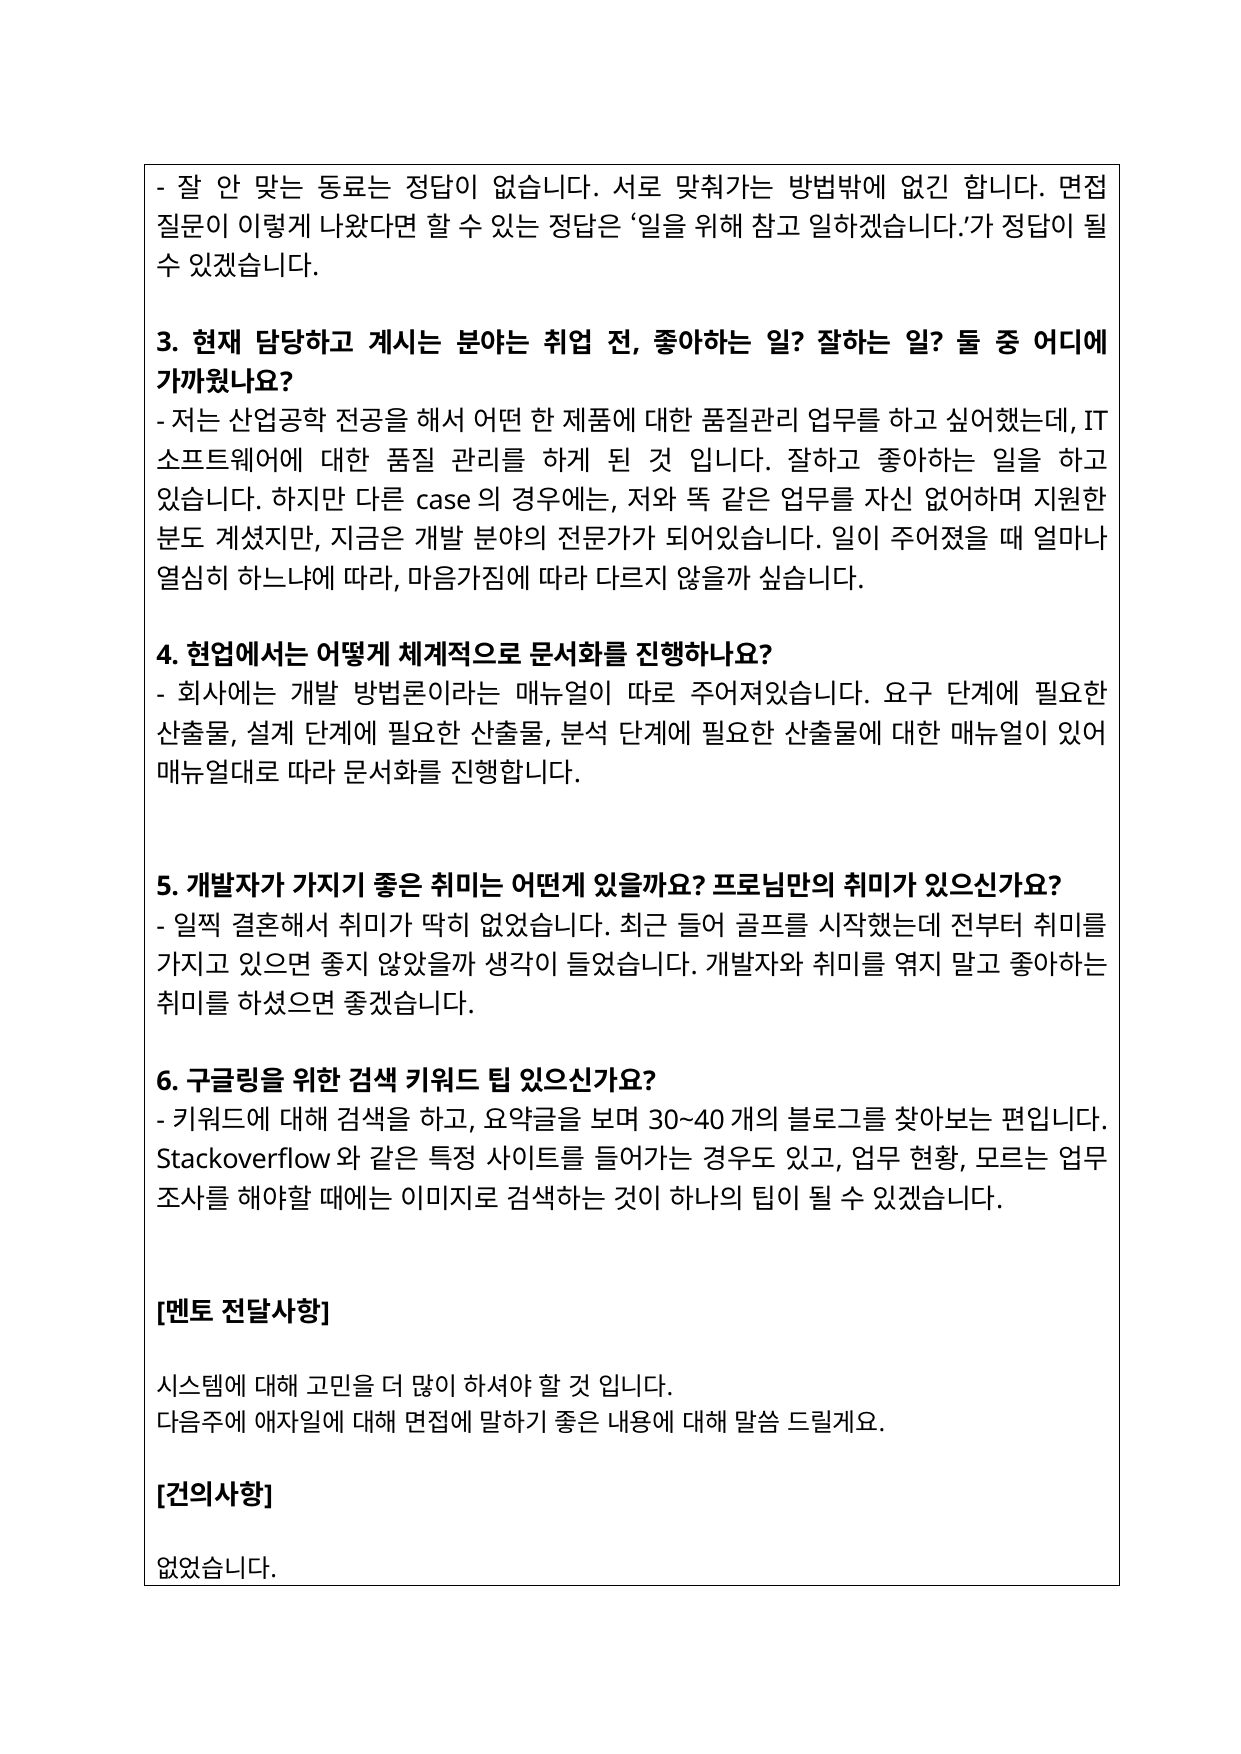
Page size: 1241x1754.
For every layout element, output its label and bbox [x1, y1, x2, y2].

table_cell [145, 165, 1119, 1585]
